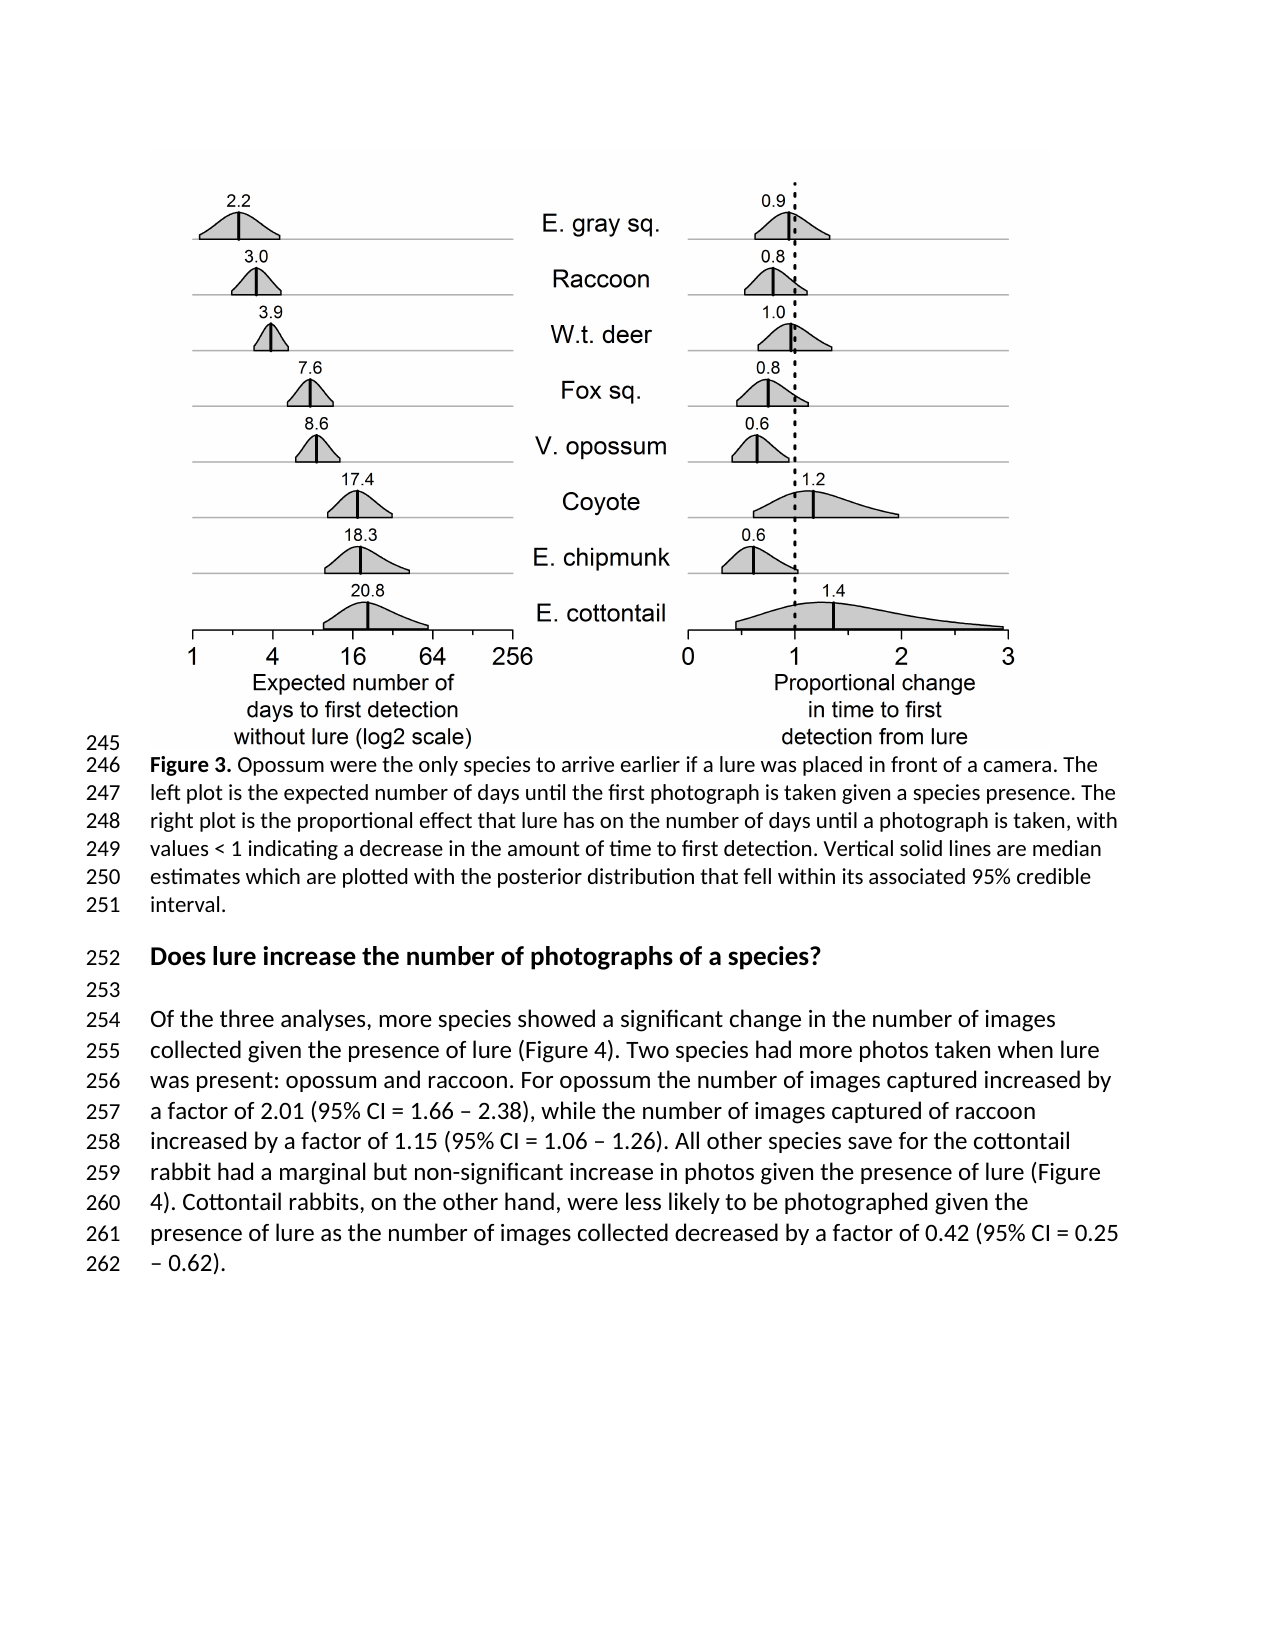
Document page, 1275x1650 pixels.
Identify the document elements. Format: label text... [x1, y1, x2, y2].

picture [150, 150, 1050, 750]
text Of the three analyses, more species showed a significant change in the number of images collected given the presence of lure (Figure 4). Two species had more photos taken when lure was present: opossum and raccoon. For opossum the number of images captured increased by a factor of 2.01 (95% CI = 1.66 – 2.38), while the number of images captured of raccoon increased by a factor of 1.15 (95% CI = 1.06 – 1.26). All other species save for the cottontail rabbit had a marginal but non-significant increase in photos given the presence of lure (Figure 4). Cottontail rabbits, on the other hand, were less likely to be photographed given the presence of lure as the number of images collected decreased by a factor of 0.42 (95% CI = 0.25 – 0.62). [150, 1003, 1125, 1278]
text Figure 3. Opossum were the only species to arrive earlier if a lure was placed in front of a camera. The left plot is the expected number of days until the first photograph is taken given a species presence. The right plot is the proportional effect that lure has on the number of days until a photograph is taken, with values < 1 indicating a decrease in the amount of time to first detection. Vertical solid lines are median estimates which are plotted with the posterior distribution that fell within its associated 95% credible interval. [150, 750, 1125, 918]
subtitle Does lure increase the number of photographs of a species? [150, 939, 1125, 972]
